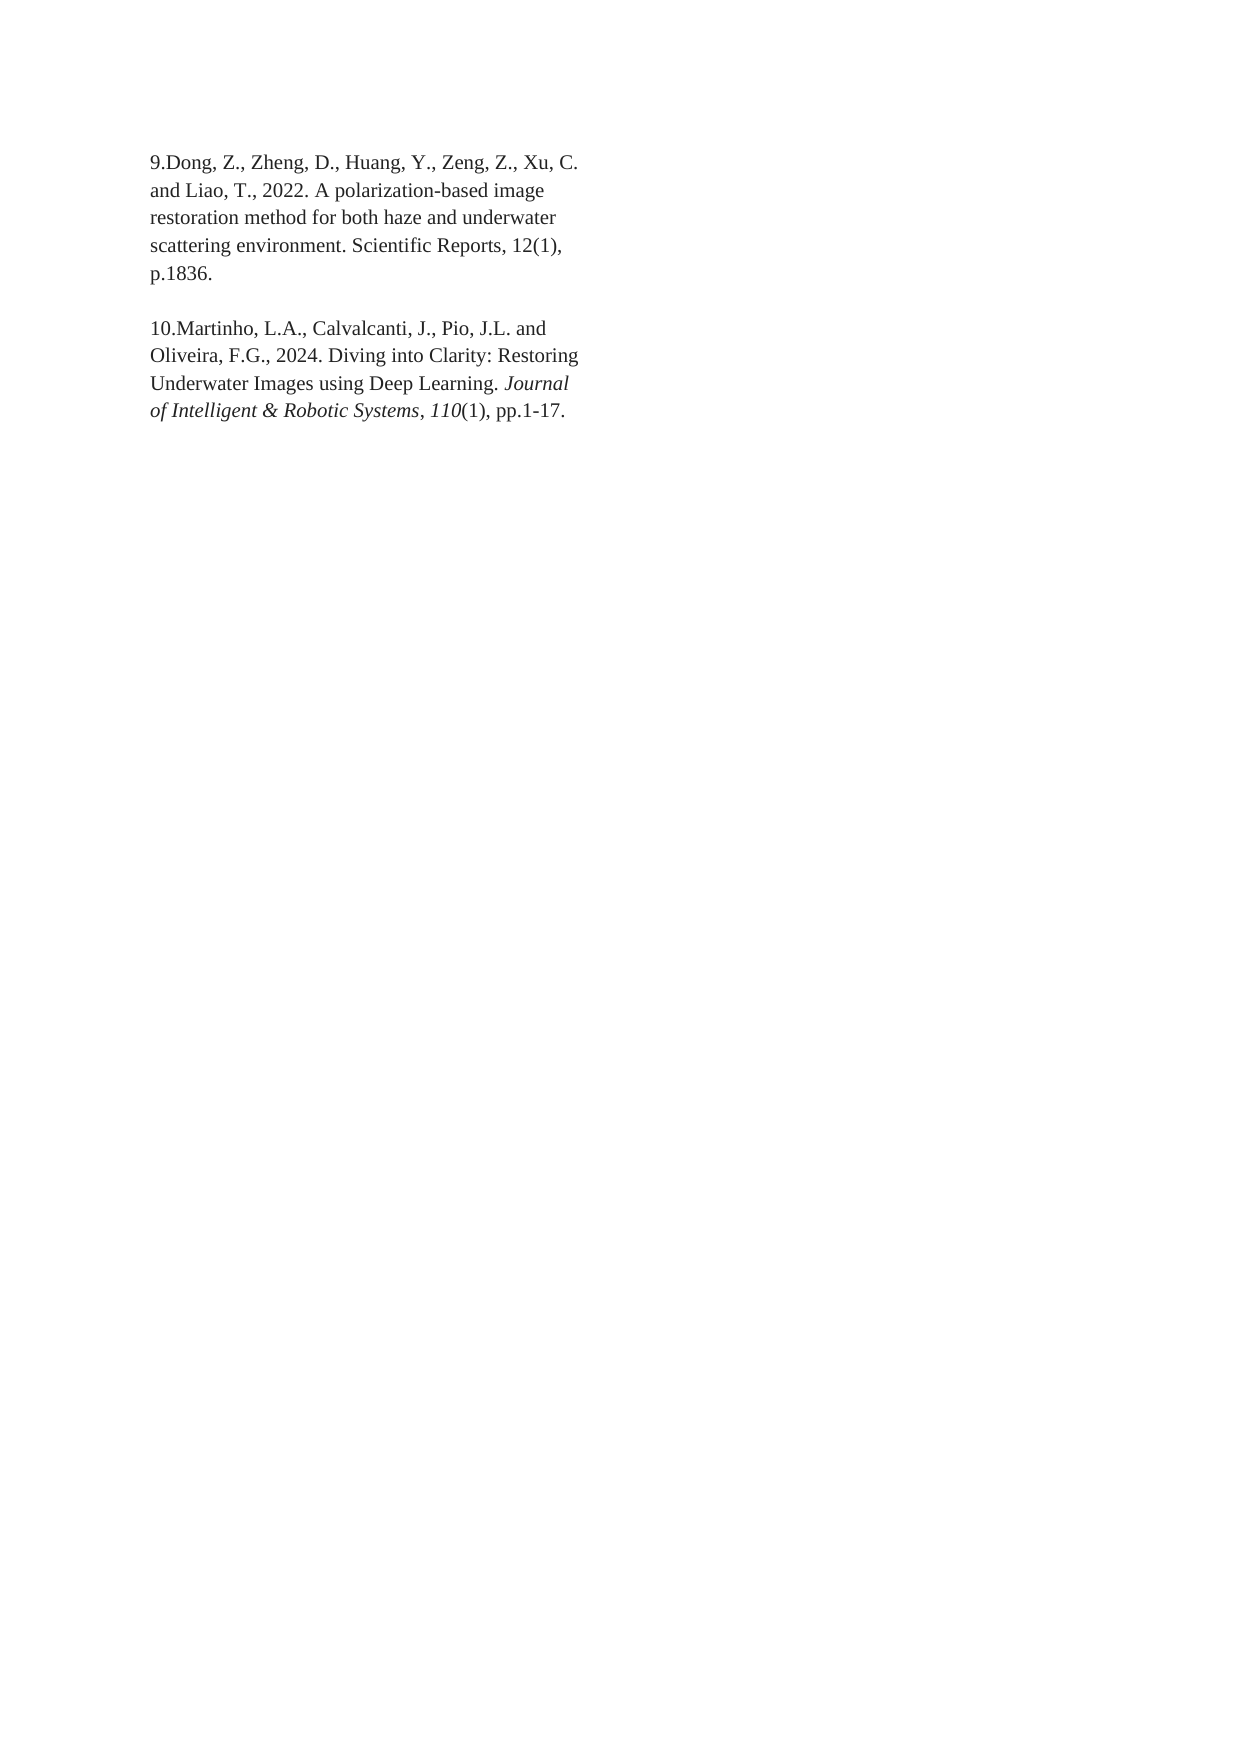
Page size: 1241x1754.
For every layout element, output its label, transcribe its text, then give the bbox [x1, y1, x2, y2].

text 10.Martinho, L.A., Calvalcanti, J., Pio, J.L. and Oliveira, F.G., 2024. Diving into Clarity: Restoring Underwater Images using Deep Learning. Journal of Intelligent & Robotic Systems, 110(1), pp.1-17. [150, 316, 582, 422]
text 9.Dong, Z., Zheng, D., Huang, Y., Zeng, Z., Xu, C. and Liao, T., 2022. A polarization-based image restoration method for both haze and underwater scattering environment. Scientific Reports, 12(1), p.1836. [150, 150, 582, 284]
